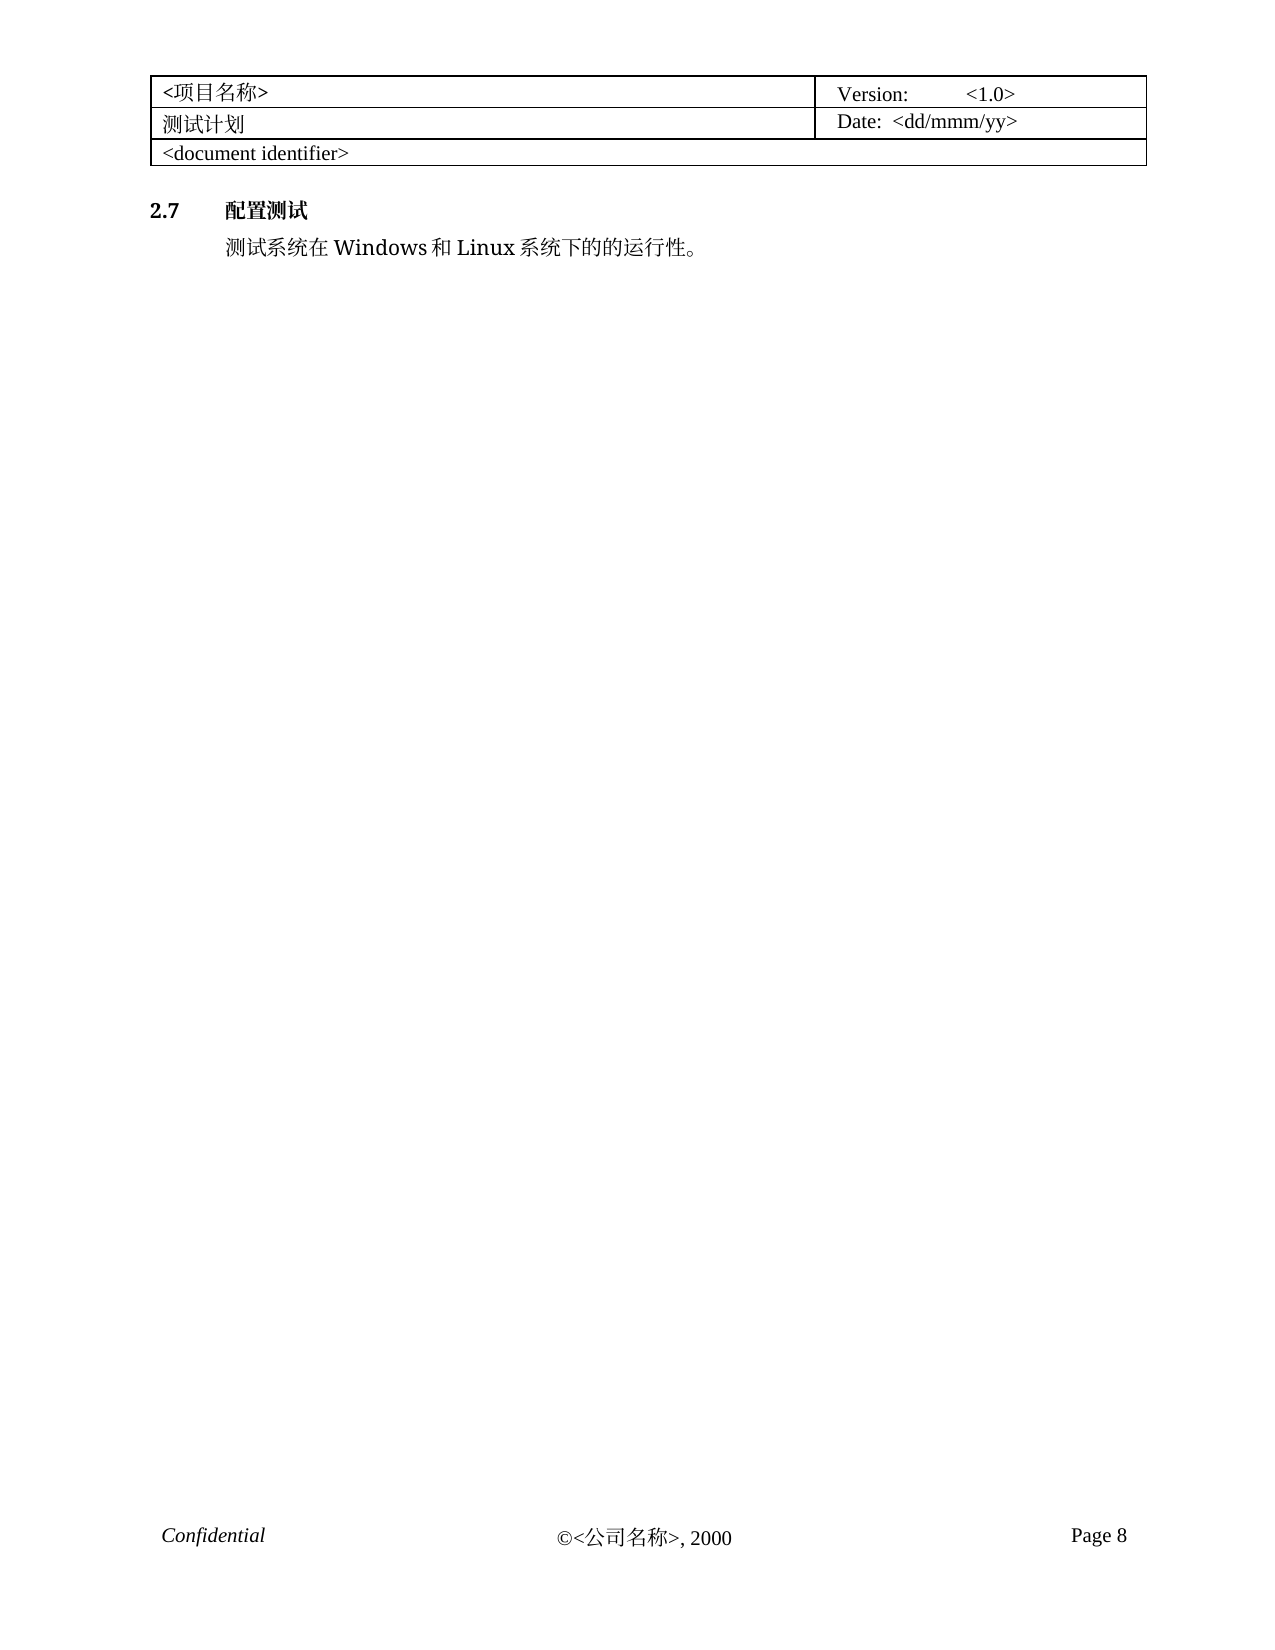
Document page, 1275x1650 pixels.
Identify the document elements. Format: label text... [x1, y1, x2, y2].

text 测试系统在Windows和Linux系统下的的运行性。 [225, 231, 1125, 261]
subtitle 配置测试 [150, 195, 1125, 225]
